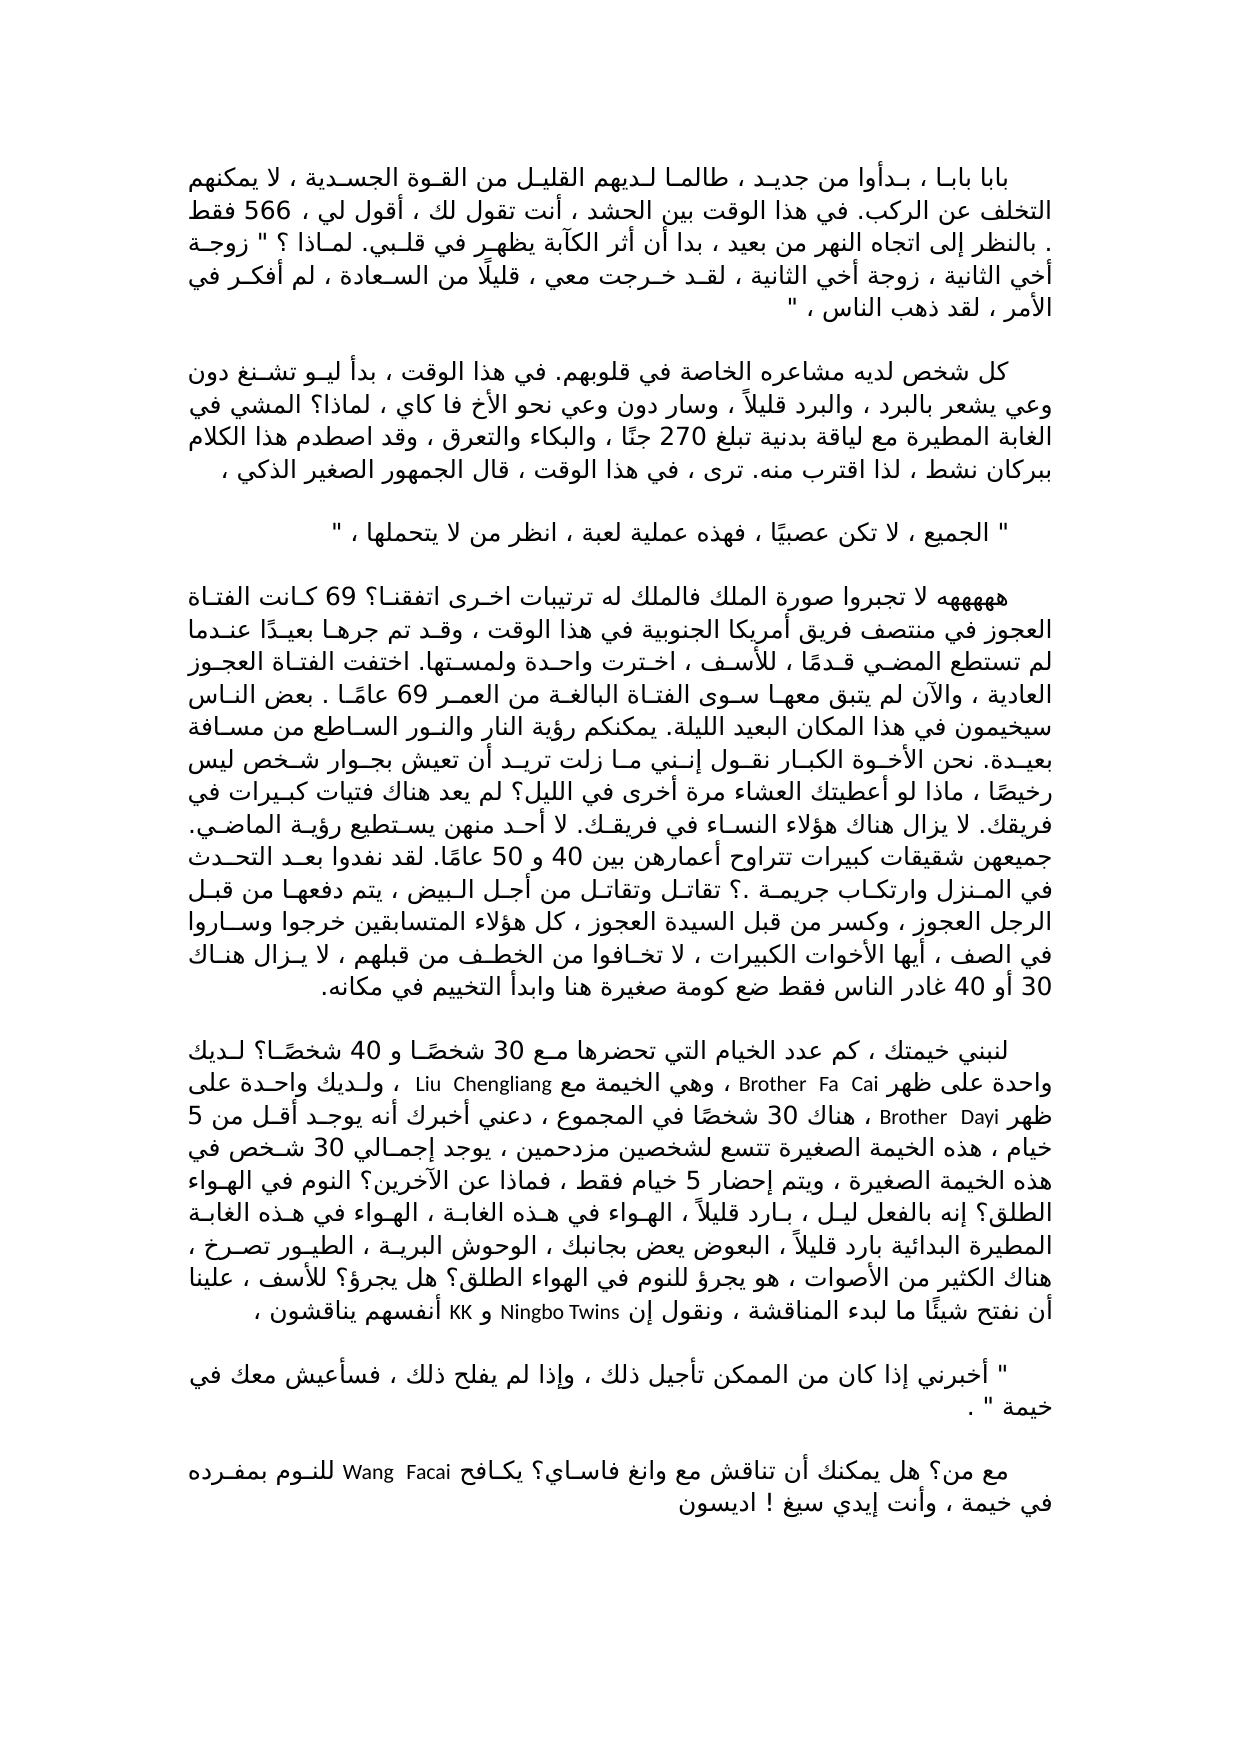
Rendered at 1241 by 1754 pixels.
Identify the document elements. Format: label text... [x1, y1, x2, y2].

text " أخبرني إذا كان من الممكن تأجيل ذلك ، وإذا لم يفلح ذلك ، فسأعيش معك في خيمة " . [187, 1358, 1053, 1423]
text " الجميع ، لا تكن عصبيًا ، فهذه عملية لعبة ، انظر من لا يتحملها ، " [187, 517, 1053, 549]
text بابا بابا ، بدأوا من جديد ، طالما لديهم القليل من القوة الجسدية ، لا يمكنهم التخلف عن الركب. في هذا الوقت بين الحشد ، أنت تقول لك ، أقول لي ، 566 فقط . بالنظر إلى اتجاه النهر من بعيد ، بدا أن أثر الكآبة يظهر في قلبي. لماذا ؟ " زوجة أخي الثانية ، زوجة أخي الثانية ، لقد خرجت معي ، قليلًا من السعادة ، لم أفكر في الأمر ، لقد ذهب الناس ، " [187, 162, 1053, 324]
text هههههه لا تجبروا صورة الملك فالملك له ترتيبات اخرى اتفقنا؟ 69 كانت الفتاة العجوز في منتصف فريق أمريكا الجنوبية في هذا الوقت ، وقد تم جرها بعيدًا عندما لم تستطع المضي قدمًا ، للأسف ، اخترت واحدة ولمستها. اختفت الفتاة العجوز العادية ، والآن لم يتبق معها سوى الفتاة البالغة من العمر 69 عامًا . بعض الناس سيخيمون في هذا المكان البعيد الليلة. يمكنكم رؤية النار والنور الساطع من مسافة بعيدة. نحن الأخوة الكبار نقول إنني ما زلت تريد أن تعيش بجوار شخص ليس رخيصًا ، ماذا لو أعطيتك العشاء مرة أخرى في الليل؟ لم يعد هناك فتيات كبيرات في فريقك. لا يزال هناك هؤلاء النساء في فريقك. لا أحد منهن يستطيع رؤية الماضي. جميعهن شقيقات كبيرات تتراوح أعمارهن بين 40 و 50 عامًا. لقد نفدوا بعد التحدث في المنزل وارتكاب جريمة .؟ تقاتل وتقاتل من أجل البيض ، يتم دفعها من قبل الرجل العجوز ، وكسر من قبل السيدة العجوز ، كل هؤلاء المتسابقين خرجوا وساروا في الصف ، أيها الأخوات الكبيرات ، لا تخافوا من الخطف من قبلهم ، لا يزال هناك 30 أو 40 غادر الناس فقط ضع كومة صغيرة هنا وابدأ التخييم في مكانه. [187, 581, 1053, 1003]
text مع من؟ هل يمكنك أن تناقش مع وانغ فاساي؟ يكافح Wang Facai للنوم بمفرده في خيمة ، وأنت إيدي سيغ ! اديسون [187, 1454, 1053, 1519]
text لنبني خيمتك ، كم عدد الخيام التي تحضرها مع 30 شخصًا و 40 شخصًا؟ لديك واحدة على ظهر Brother Fa Cai ، وهي الخيمة مع Liu Chengliang ، ولديك واحدة على ظهر Brother Dayi ، هناك 30 شخصًا في المجموع ، دعني أخبرك أنه يوجد أقل من 5 خيام ، هذه الخيمة الصغيرة تتسع لشخصين مزدحمين ، يوجد إجمالي 30 شخص في هذه الخيمة الصغيرة ، ويتم إحضار 5 خيام فقط ، فماذا عن الآخرين؟ النوم في الهواء الطلق؟ إنه بالفعل ليل ، بارد قليلاً ، الهواء في هذه الغابة ، الهواء في هذه الغابة المطيرة البدائية بارد قليلاً ، البعوض يعض بجانبك ، الوحوش البرية ، الطيور تصرخ ، هناك الكثير من الأصوات ، هو يجرؤ للنوم في الهواء الطلق؟ هل يجرؤ؟ للأسف ، علينا أن نفتح شيئًا ما لبدء المناقشة ، ونقول إن Ningbo Twins و KK أنفسهم يناقشون ، [187, 1034, 1053, 1327]
text كل شخص لديه مشاعره الخاصة في قلوبهم. في هذا الوقت ، بدأ ليو تشنغ دون وعي يشعر بالبرد ، والبرد قليلاً ، وسار دون وعي نحو الأخ فا كاي ، لماذا؟ المشي في الغابة المطيرة مع لياقة بدنية تبلغ 270 جنًا ، والبكاء والتعرق ، وقد اصطدم هذا الكلام ببركان نشط ، لذا اقترب منه. ترى ، في هذا الوقت ، قال الجمهور الصغير الذكي ، [187, 356, 1053, 486]
